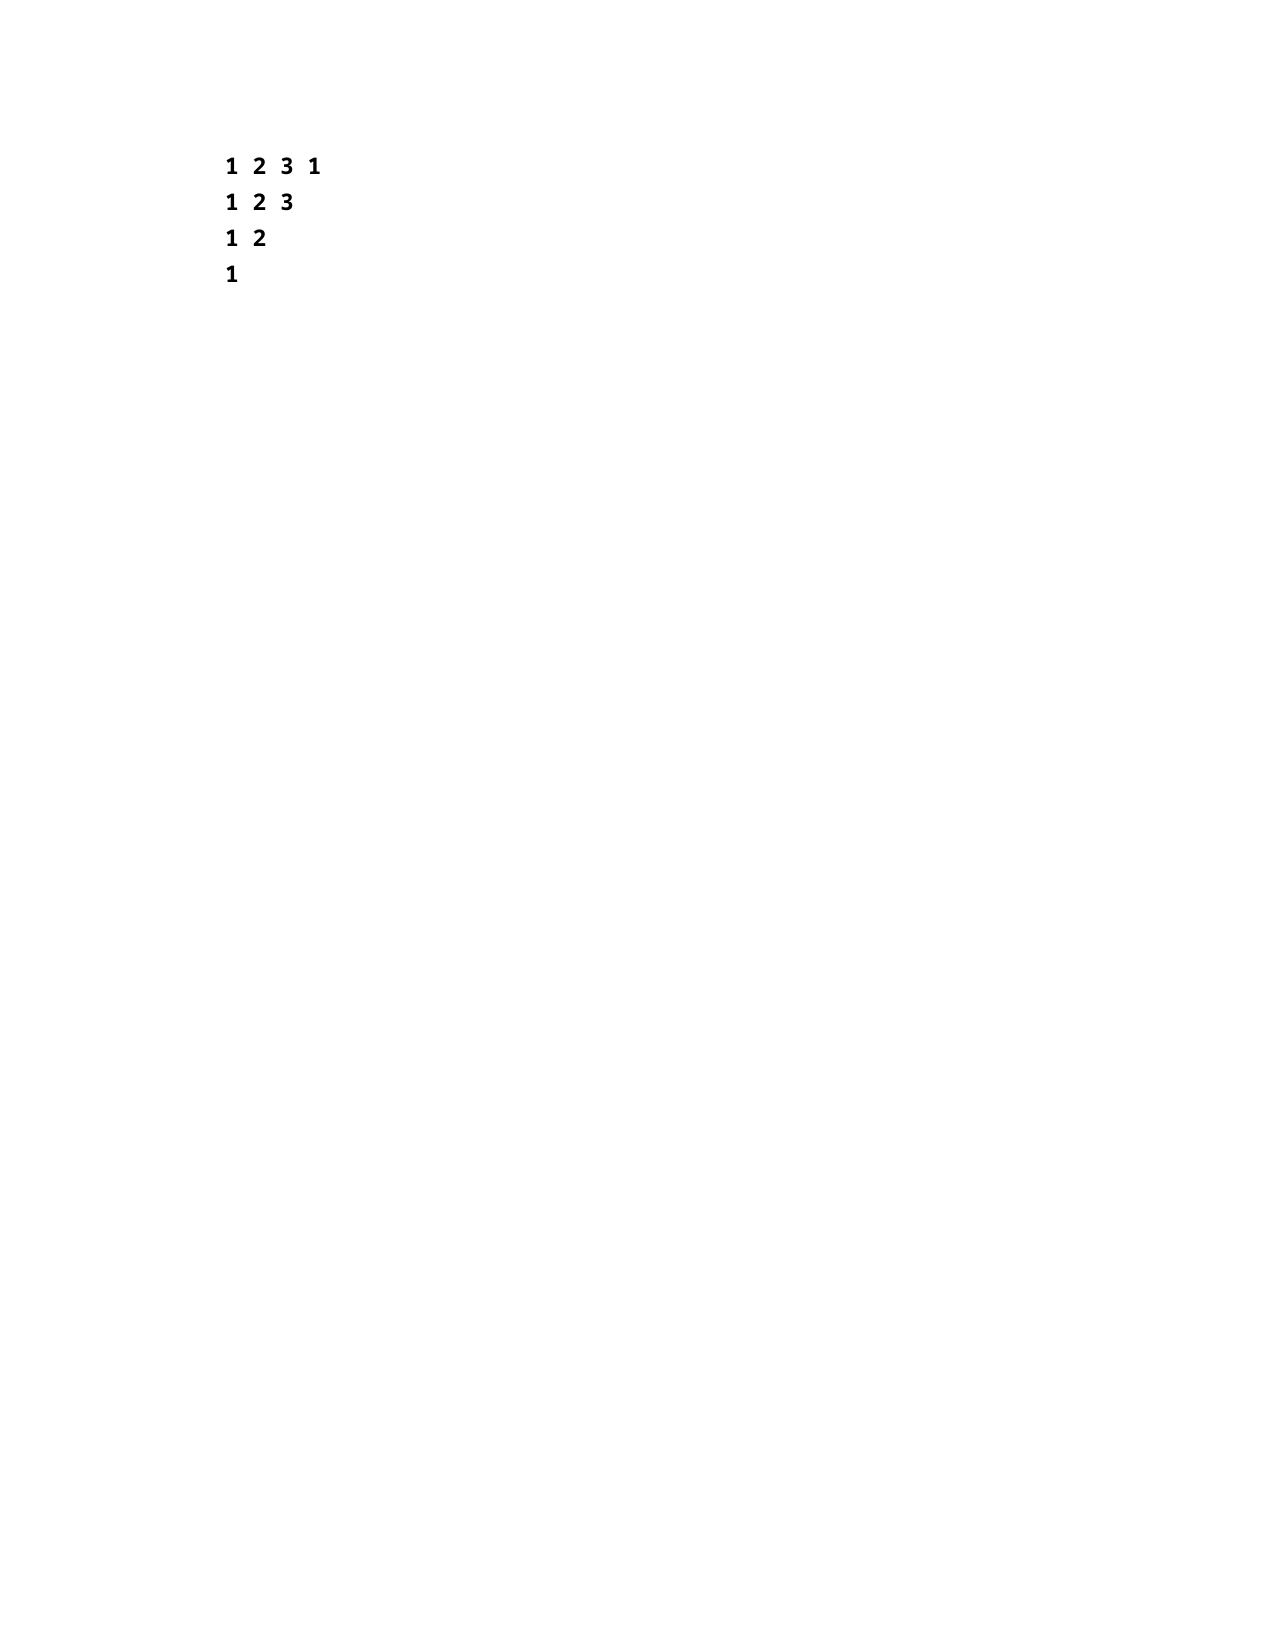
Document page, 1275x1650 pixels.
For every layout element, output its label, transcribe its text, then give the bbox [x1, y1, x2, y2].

text 1 2 3 [225, 186, 1125, 217]
text 1 2 3 1 [225, 150, 1125, 181]
text 1 2 [225, 222, 1125, 253]
text 1 [225, 258, 1125, 289]
